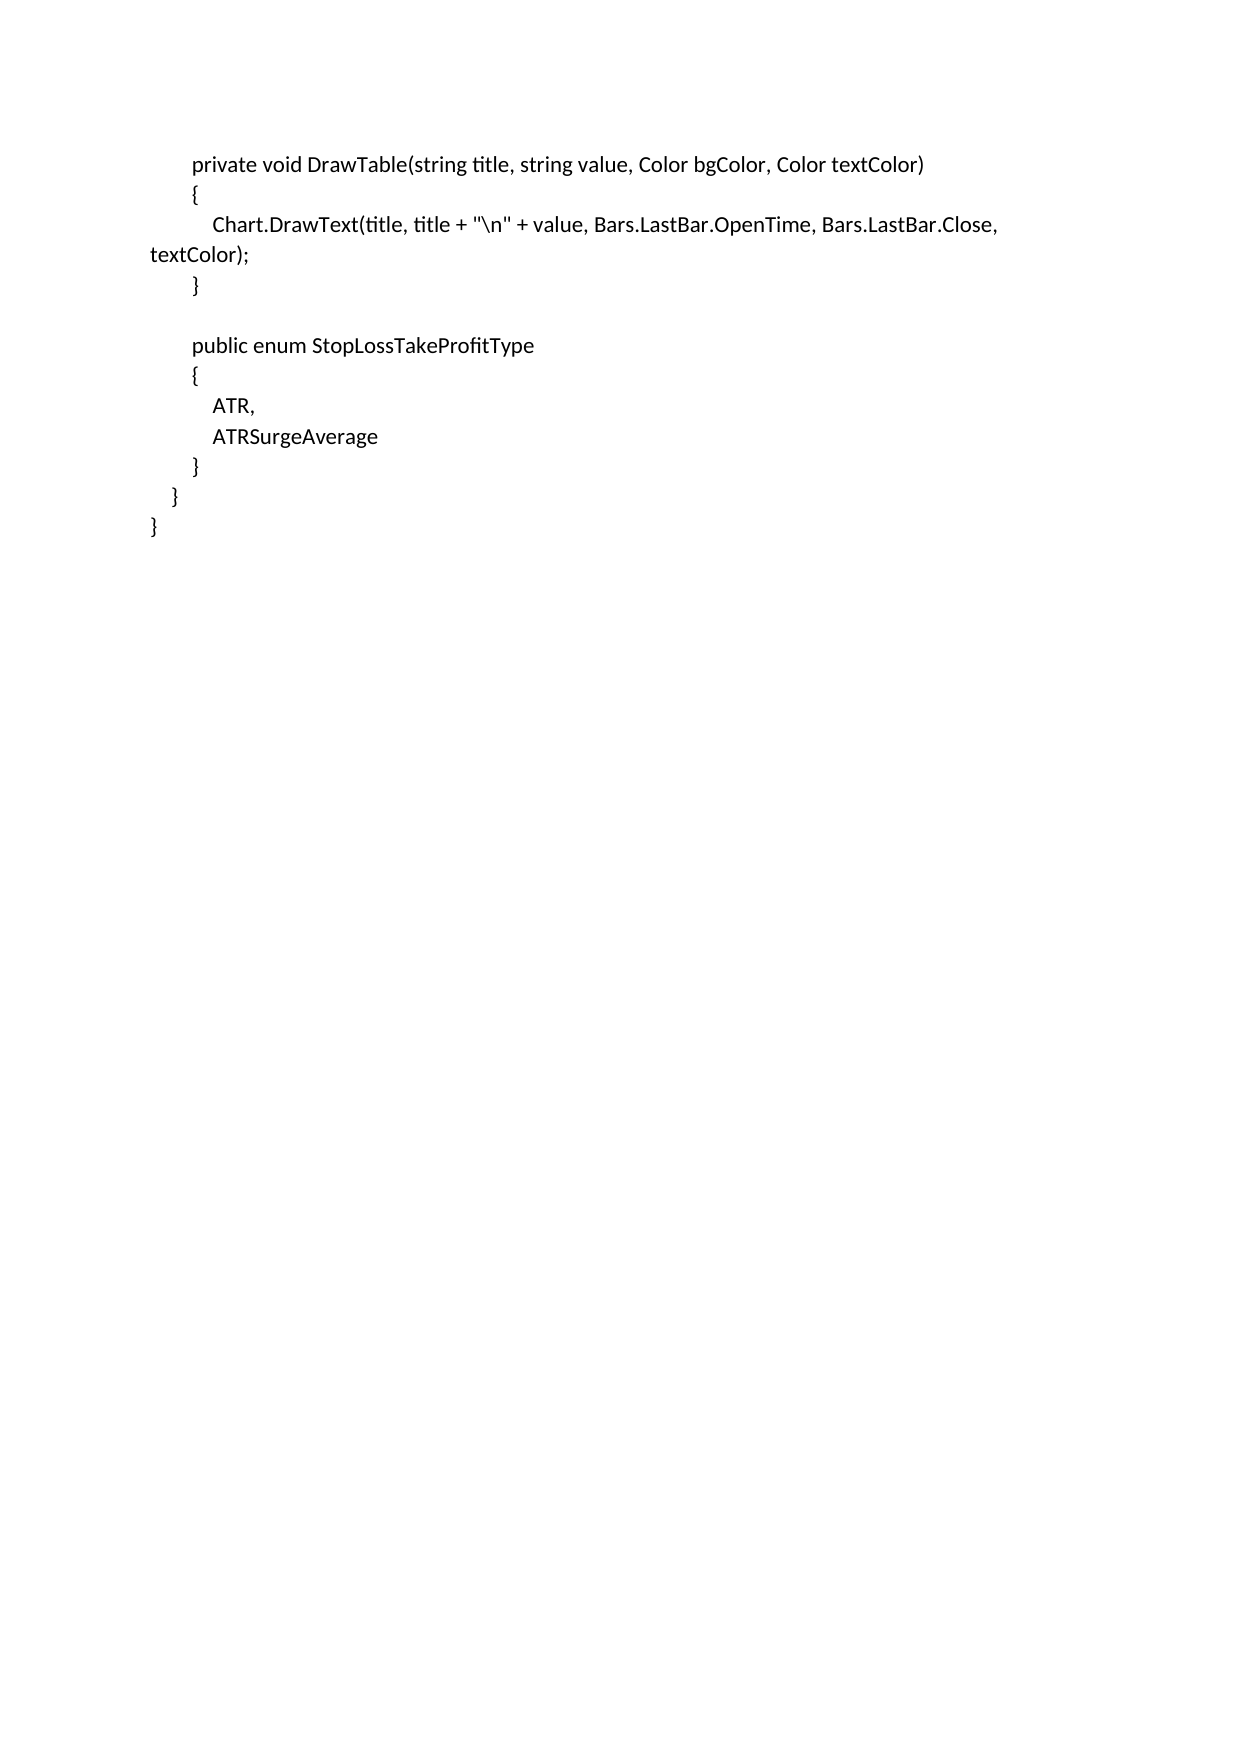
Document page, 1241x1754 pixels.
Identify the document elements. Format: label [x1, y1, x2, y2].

text [150, 150, 1090, 541]
